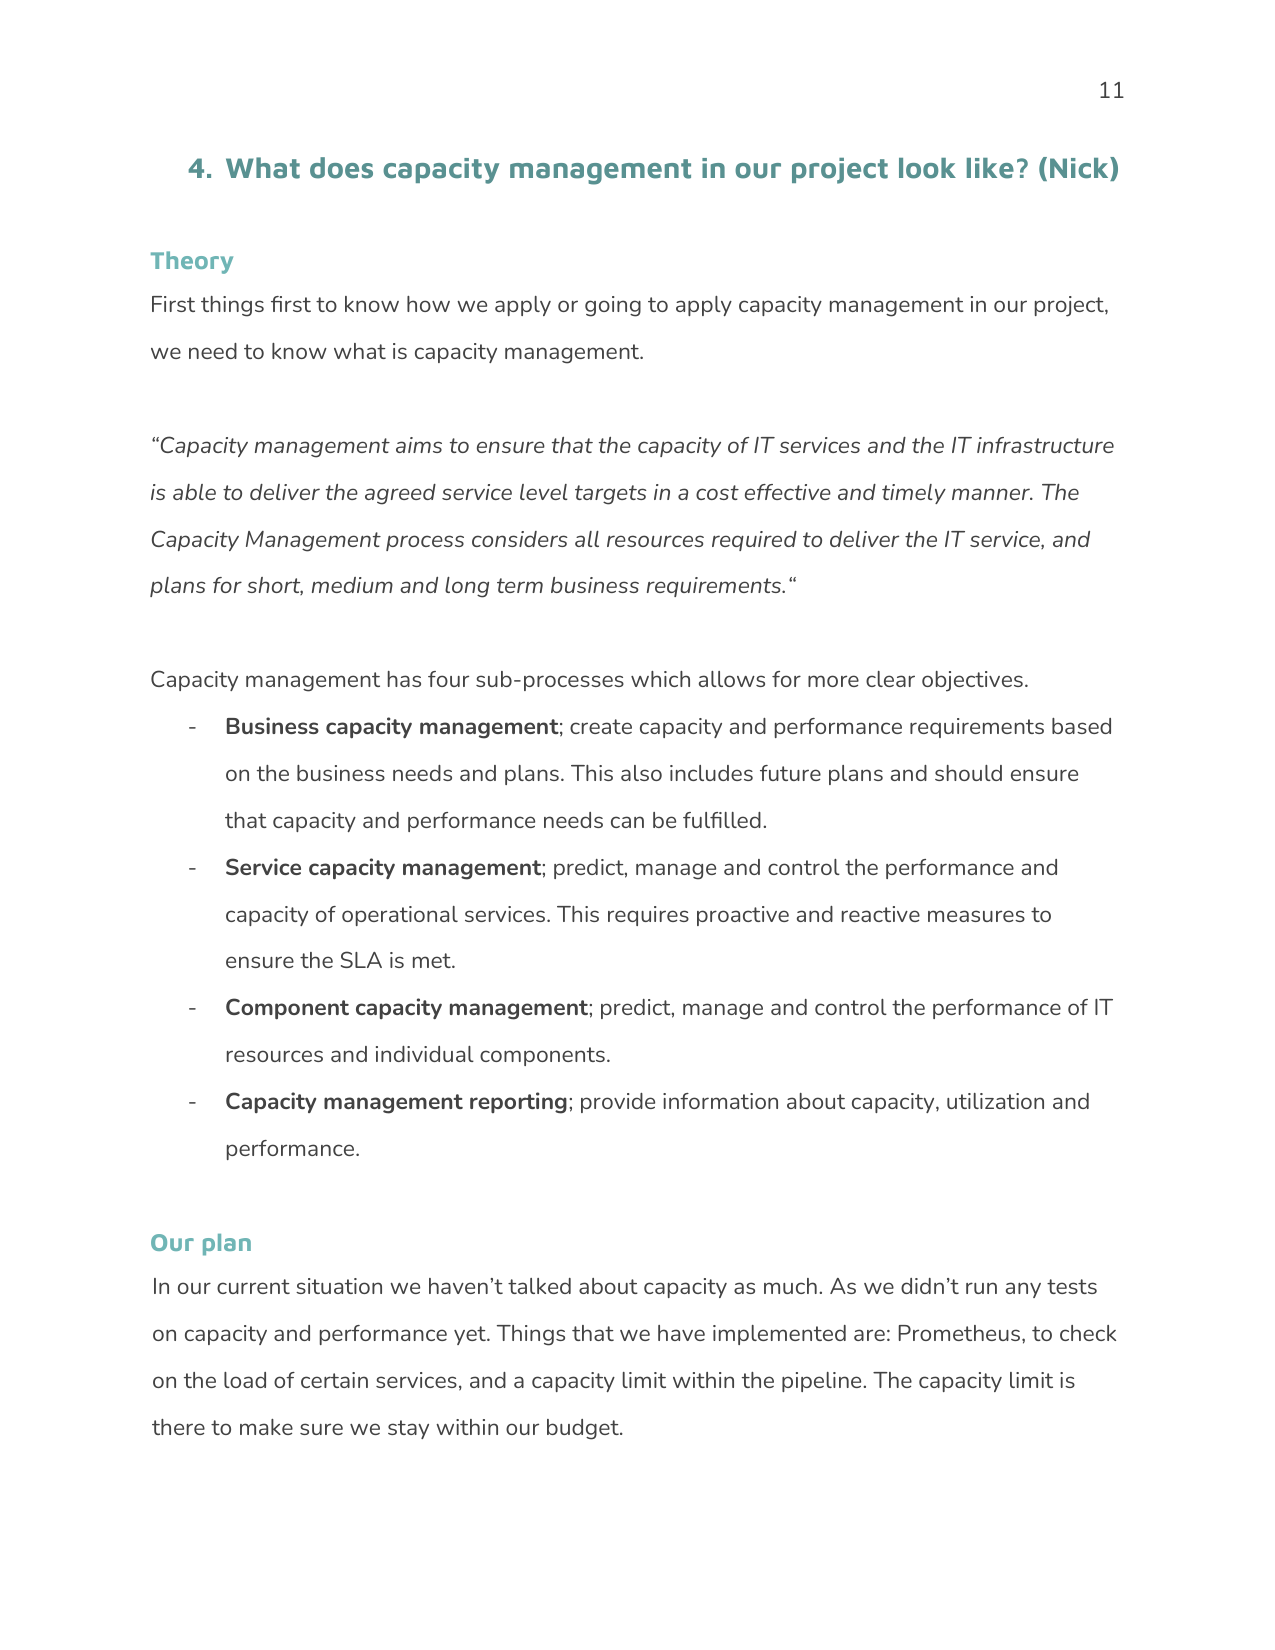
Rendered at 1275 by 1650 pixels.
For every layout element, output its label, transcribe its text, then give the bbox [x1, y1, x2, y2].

subtitle What does capacity management in our project look like? (Nick) [187, 150, 1125, 184]
list Business capacity management; create capacity and performance requirements based on the business needs and plans. This also includes future plans and should ensure that capacity and performance needs can be fulfilled. [187, 711, 1125, 836]
text First things first to know how we apply or going to apply capacity management in our project, we need to know what is capacity management. [150, 289, 1125, 368]
subtitle Theory [150, 245, 1125, 275]
list Service capacity management; predict, manage and control the performance and capacity of operational services. This requires proactive and reactive measures to ensure the SLA is met. [187, 852, 1125, 977]
text Capacity management has four sub-processes which allows for more clear objectives. [150, 664, 1125, 696]
list Component capacity management; predict, manage and control the performance of IT resources and individual components. [187, 993, 1125, 1071]
text “Capacity management aims to ensure that the capacity of IT services and the IT infrastructure is able to deliver the agreed service level targets in a cost effective and timely manner. The Capacity Management process considers all resources required to deliver the IT service, and plans for short, medium and long term business requirements.“ [150, 430, 1125, 602]
text In our current situation we haven’t talked about capacity as much. As we didn’t run any tests on capacity and performance yet. Things that we have implemented are: Prometheus, to check on the load of certain services, and a capacity limit within the pipeline. The capacity limit is there to make sure we stay within our budget. [152, 1271, 1125, 1443]
subtitle Our plan [150, 1227, 1125, 1256]
list Capacity management reporting; provide information about capacity, utilization and performance. [187, 1086, 1125, 1164]
